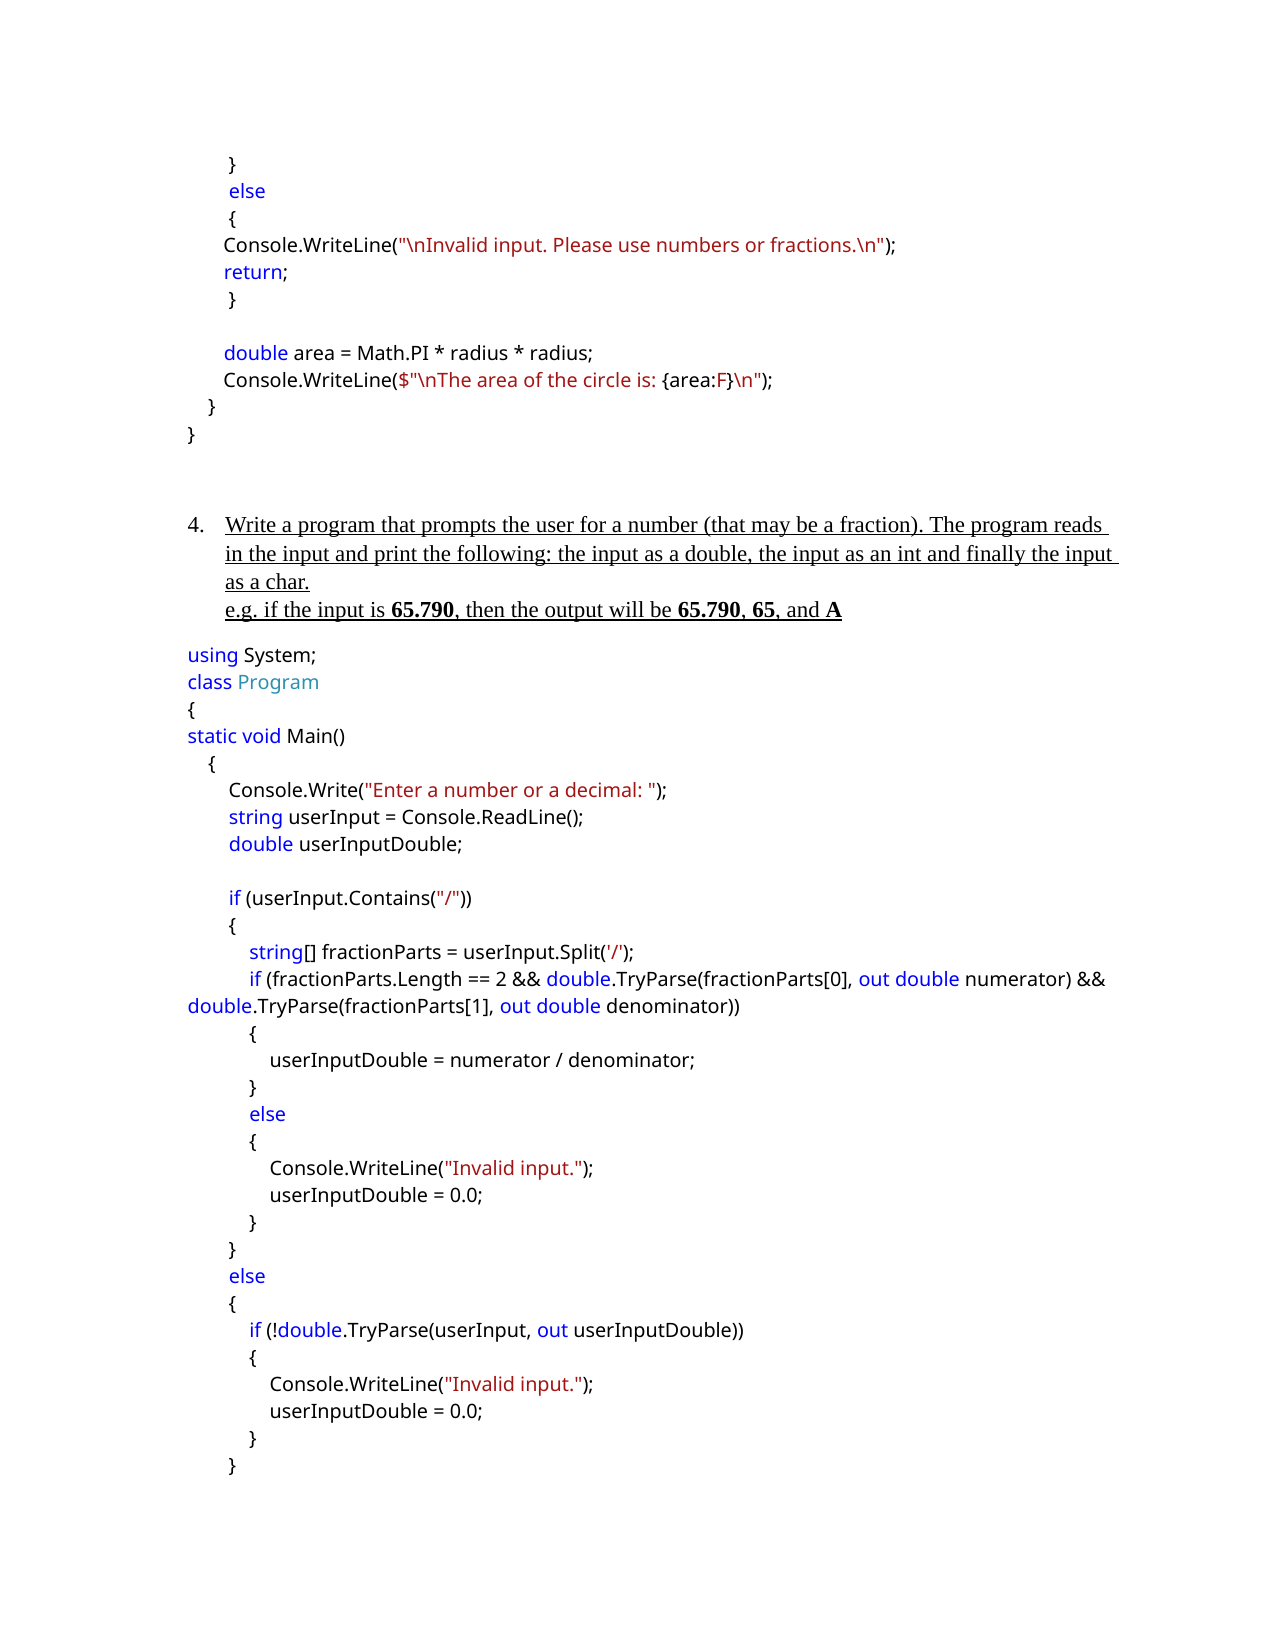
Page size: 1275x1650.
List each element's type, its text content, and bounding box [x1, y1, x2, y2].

text Console.WriteLine("\nInvalid input. Please use numbers or fractions.\n"); [187, 231, 1125, 258]
text { [187, 204, 1125, 231]
list Write a program that prompts the user for a number (that may be a fraction). The program reads in the input and print the following: the input as a double, the input as an int and finally the input as a char. e.g. if the input is 65.790, then the output will be 65.790, 65, and A [187, 511, 1125, 623]
text } [187, 1073, 1125, 1100]
text { [187, 1289, 1125, 1316]
text { [187, 911, 1125, 938]
text else [187, 1100, 1125, 1127]
text } [187, 420, 1125, 447]
text Console.WriteLine($"\nThe area of the circle is: {area:F}\n"); [187, 366, 1125, 393]
text Console.Write("Enter a number or a decimal: "); [187, 777, 1125, 803]
text } [187, 393, 1125, 420]
text Console.WriteLine("Invalid input."); [187, 1154, 1125, 1181]
text double userInputDouble; [187, 831, 1125, 857]
text } [187, 1235, 1125, 1262]
text if (!double.TryParse(userInput, out userInputDouble)) [187, 1316, 1125, 1343]
text using System; [187, 642, 1125, 669]
text Console.WriteLine("Invalid input."); [187, 1370, 1125, 1397]
text static void Main() [187, 723, 1125, 749]
text return; [187, 258, 1125, 285]
text string[] fractionParts = userInput.Split('/'); [187, 938, 1125, 965]
text if (fractionParts.Length == 2 && double.TryParse(fractionParts[0], out double numerator) && double.TryParse(fractionParts[1], out double denominator)) [187, 965, 1125, 1019]
text } [187, 1451, 1125, 1478]
text } [187, 150, 1125, 177]
text { [187, 1127, 1125, 1154]
text userInputDouble = 0.0; [187, 1397, 1125, 1424]
text } [187, 1208, 1125, 1235]
text { [187, 749, 1125, 777]
text { [187, 1019, 1125, 1046]
text { [187, 696, 1125, 723]
text else [187, 177, 1125, 204]
text { [187, 1343, 1125, 1370]
text } [187, 1424, 1125, 1451]
text if (userInput.Contains("/")) [187, 884, 1125, 911]
text userInputDouble = 0.0; [187, 1181, 1125, 1208]
text class Program [187, 669, 1125, 696]
text userInputDouble = numerator / denominator; [187, 1046, 1125, 1073]
text string userInput = Console.ReadLine(); [187, 803, 1125, 831]
text else [187, 1262, 1125, 1289]
text } [187, 285, 1125, 312]
text double area = Math.PI * radius * radius; [187, 339, 1125, 366]
